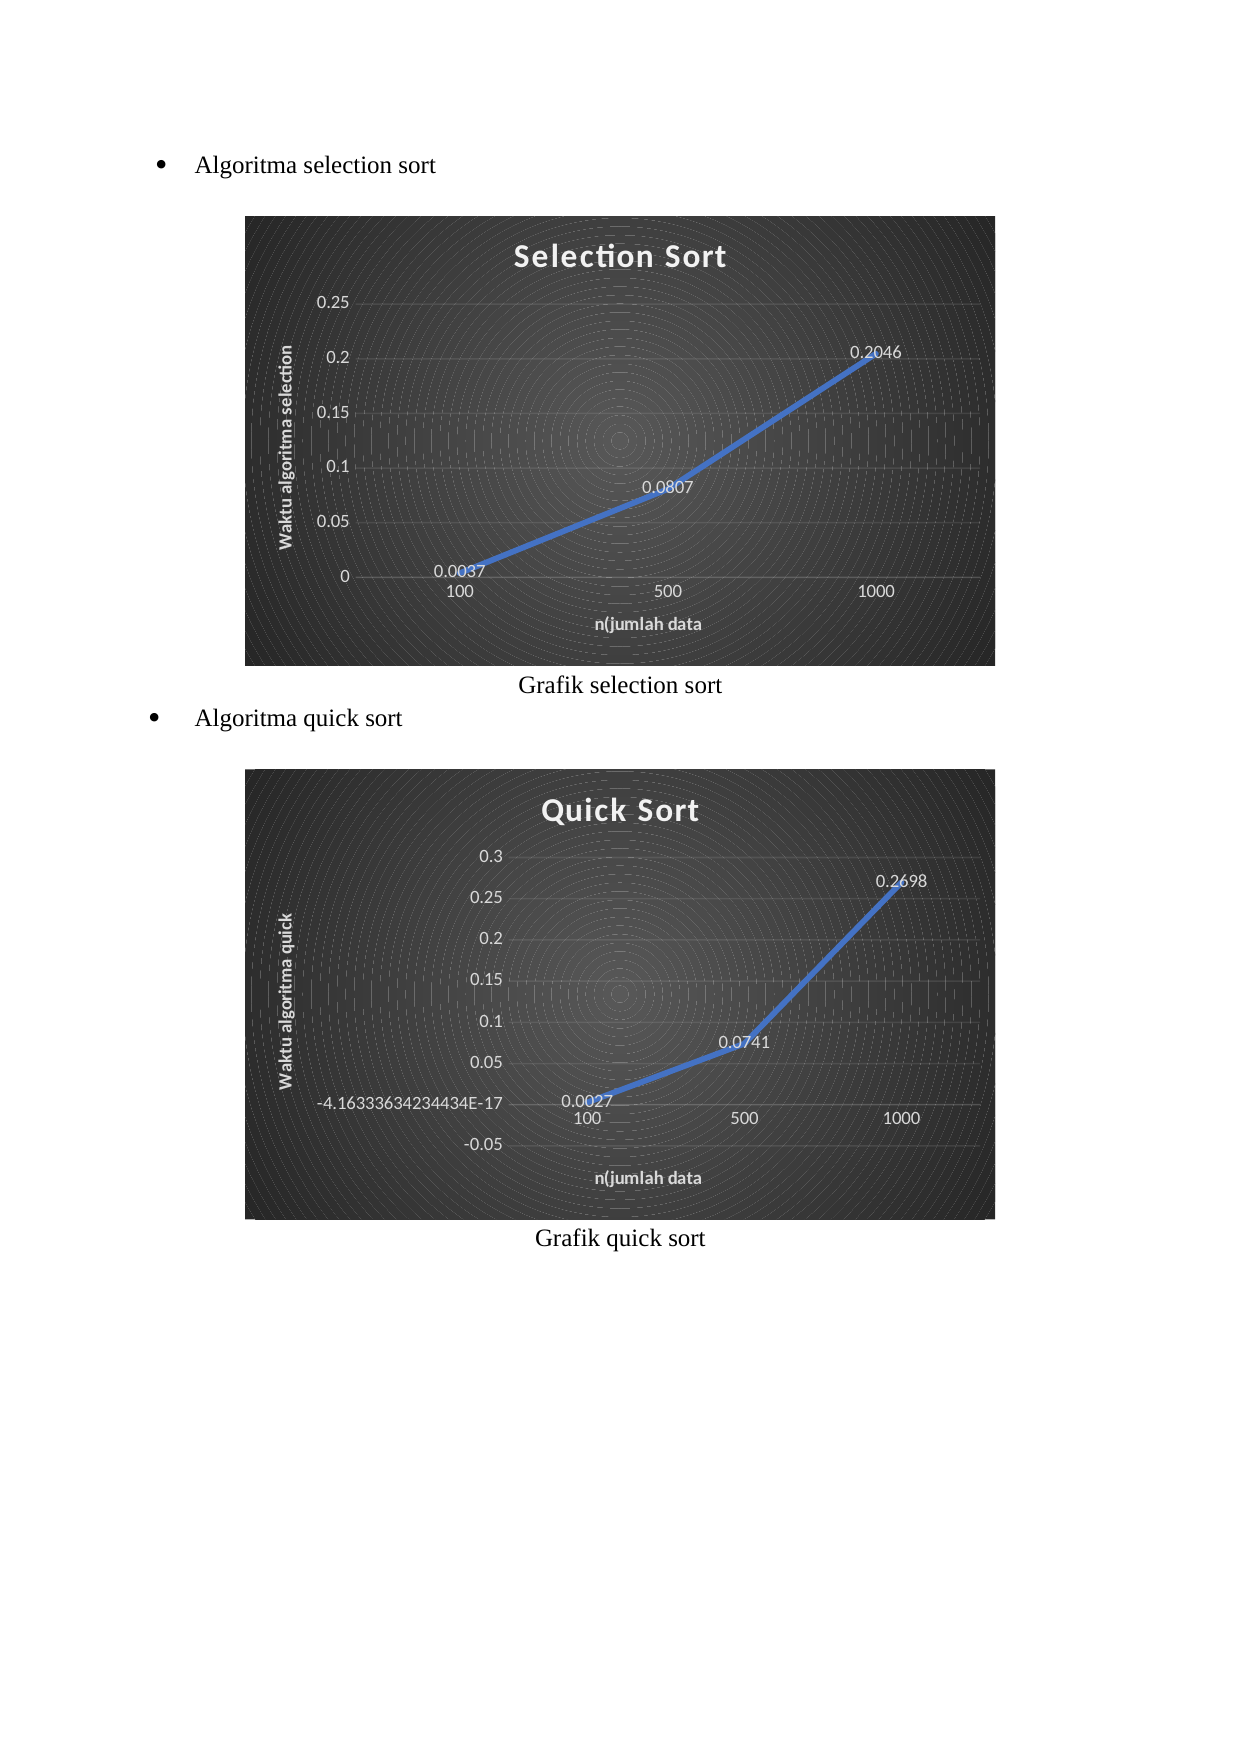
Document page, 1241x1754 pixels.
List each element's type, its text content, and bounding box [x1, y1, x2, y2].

text Grafik quick sort [150, 1223, 1090, 1252]
list Algoritma quick sort [150, 703, 1090, 732]
list Algoritma selection sort [157, 150, 1090, 179]
text Grafik selection sort [150, 670, 1090, 699]
